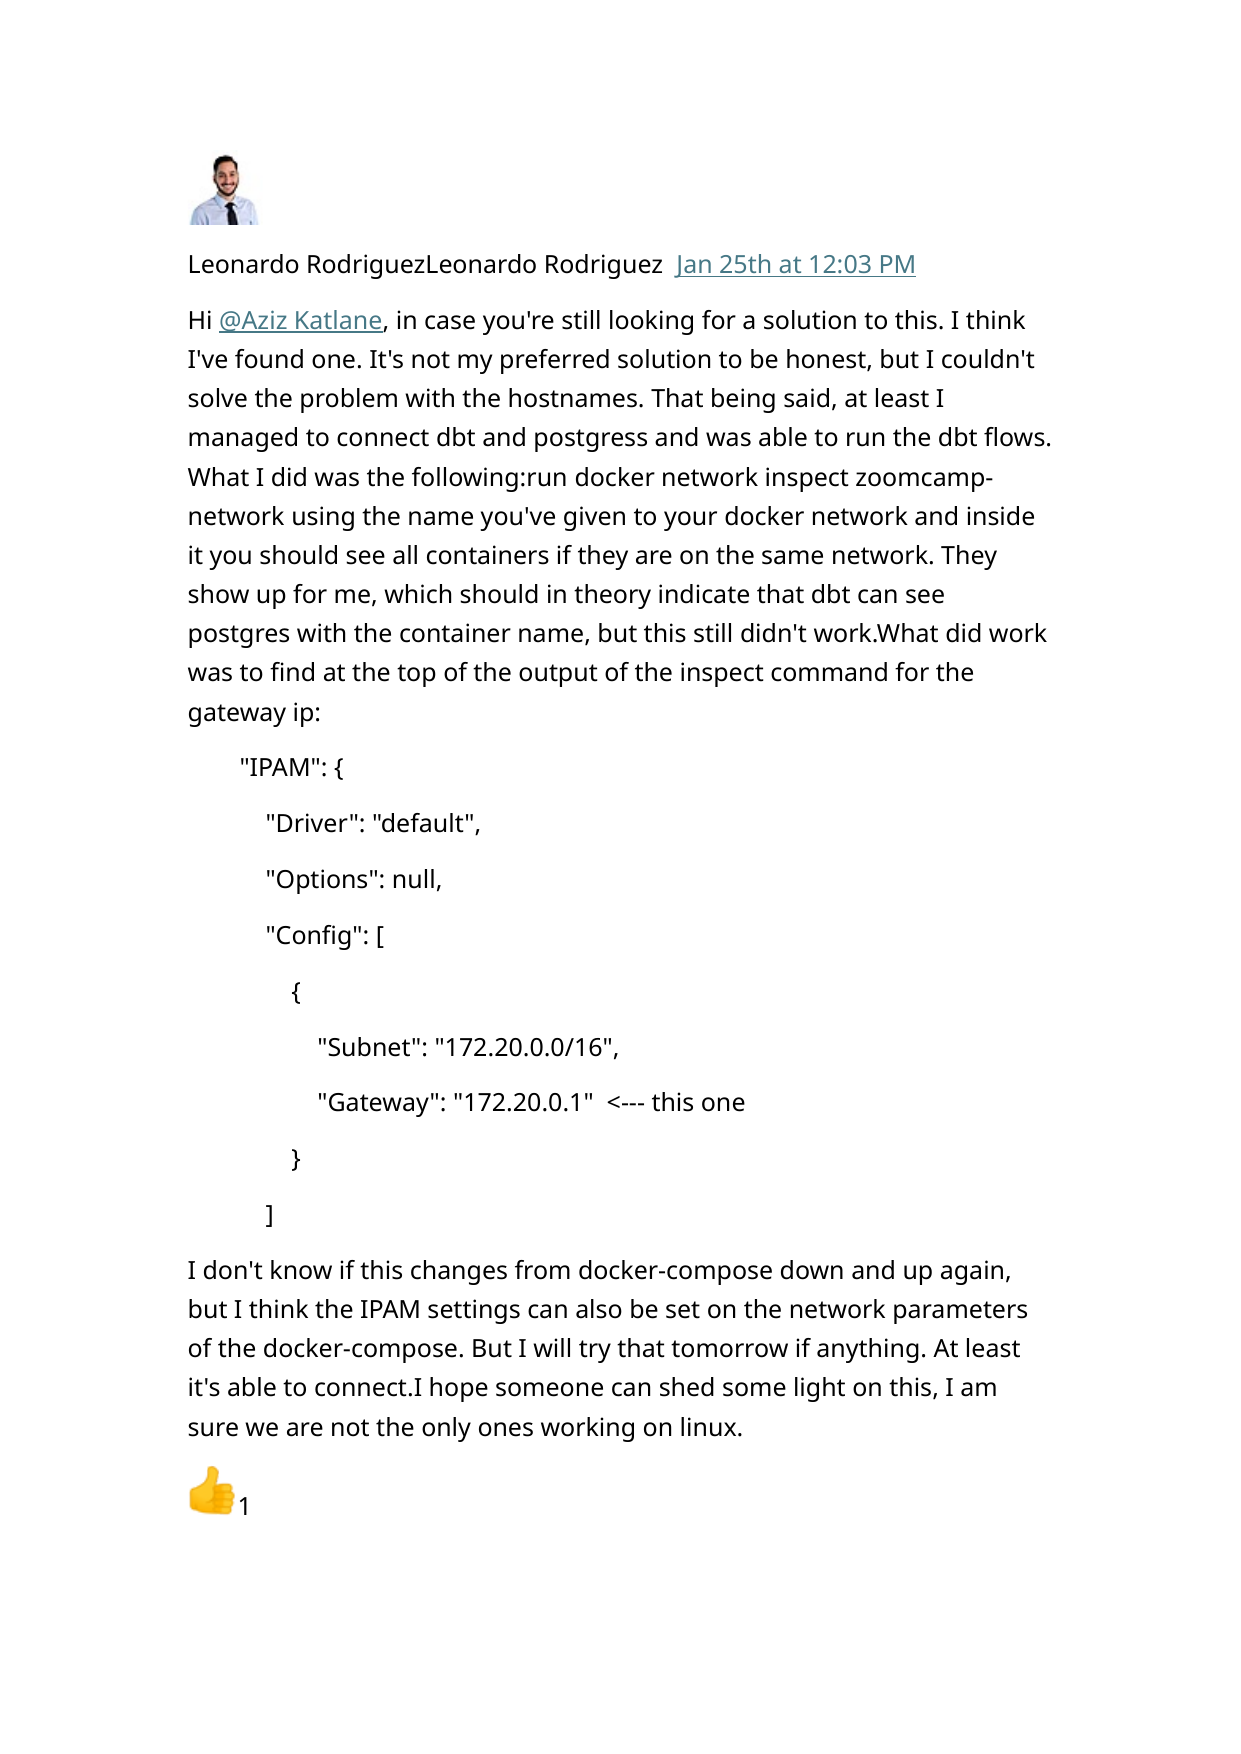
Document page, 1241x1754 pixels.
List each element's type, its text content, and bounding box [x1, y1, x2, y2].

text } [187, 1141, 1053, 1175]
text "Subnet": "172.20.0.0/16", [187, 1029, 1053, 1063]
text ] [187, 1197, 1053, 1231]
text "Config": [ [187, 918, 1053, 952]
text { [187, 973, 1053, 1007]
picture [187, 1465, 238, 1516]
text "Options": null, [187, 862, 1053, 896]
text "Gateway": "172.20.0.1" <--- this one [187, 1085, 1053, 1119]
text 1 [187, 1465, 1053, 1522]
text I don't know if this changes from docker-compose down and up again, but I think the IPAM settings can also be set on the network parameters of the docker-compose. But I will try that tomorrow if anything. At least it's able to connect.I hope someone can shed some light on this, I am sure we are not the only ones working on linux. [187, 1253, 1053, 1443]
picture [187, 150, 263, 225]
text Leonardo RodriguezLeonardo Rodriguez Jan 25th at 12:03 PM [187, 247, 1053, 281]
text "IPAM": { [187, 750, 1053, 784]
text Hi @Aziz Katlane, in case you're still looking for a solution to this. I think I've found one. It's not my preferred solution to be honest, but I couldn't solve the problem with the hostnames. That being said, at least I managed to connect dbt and postgress and was able to run the dbt flows. What I did was the following:run docker network inspect zoomcamp-network using the name you've given to your docker network and inside it you should see all containers if they are on the same network. They show up for me, which should in theory indicate that dbt can see postgres with the container name, but this still didn't work.What did work was to find at the top of the output of the inspect command for the gateway ip: [187, 303, 1053, 728]
text "Driver": "default", [187, 806, 1053, 840]
